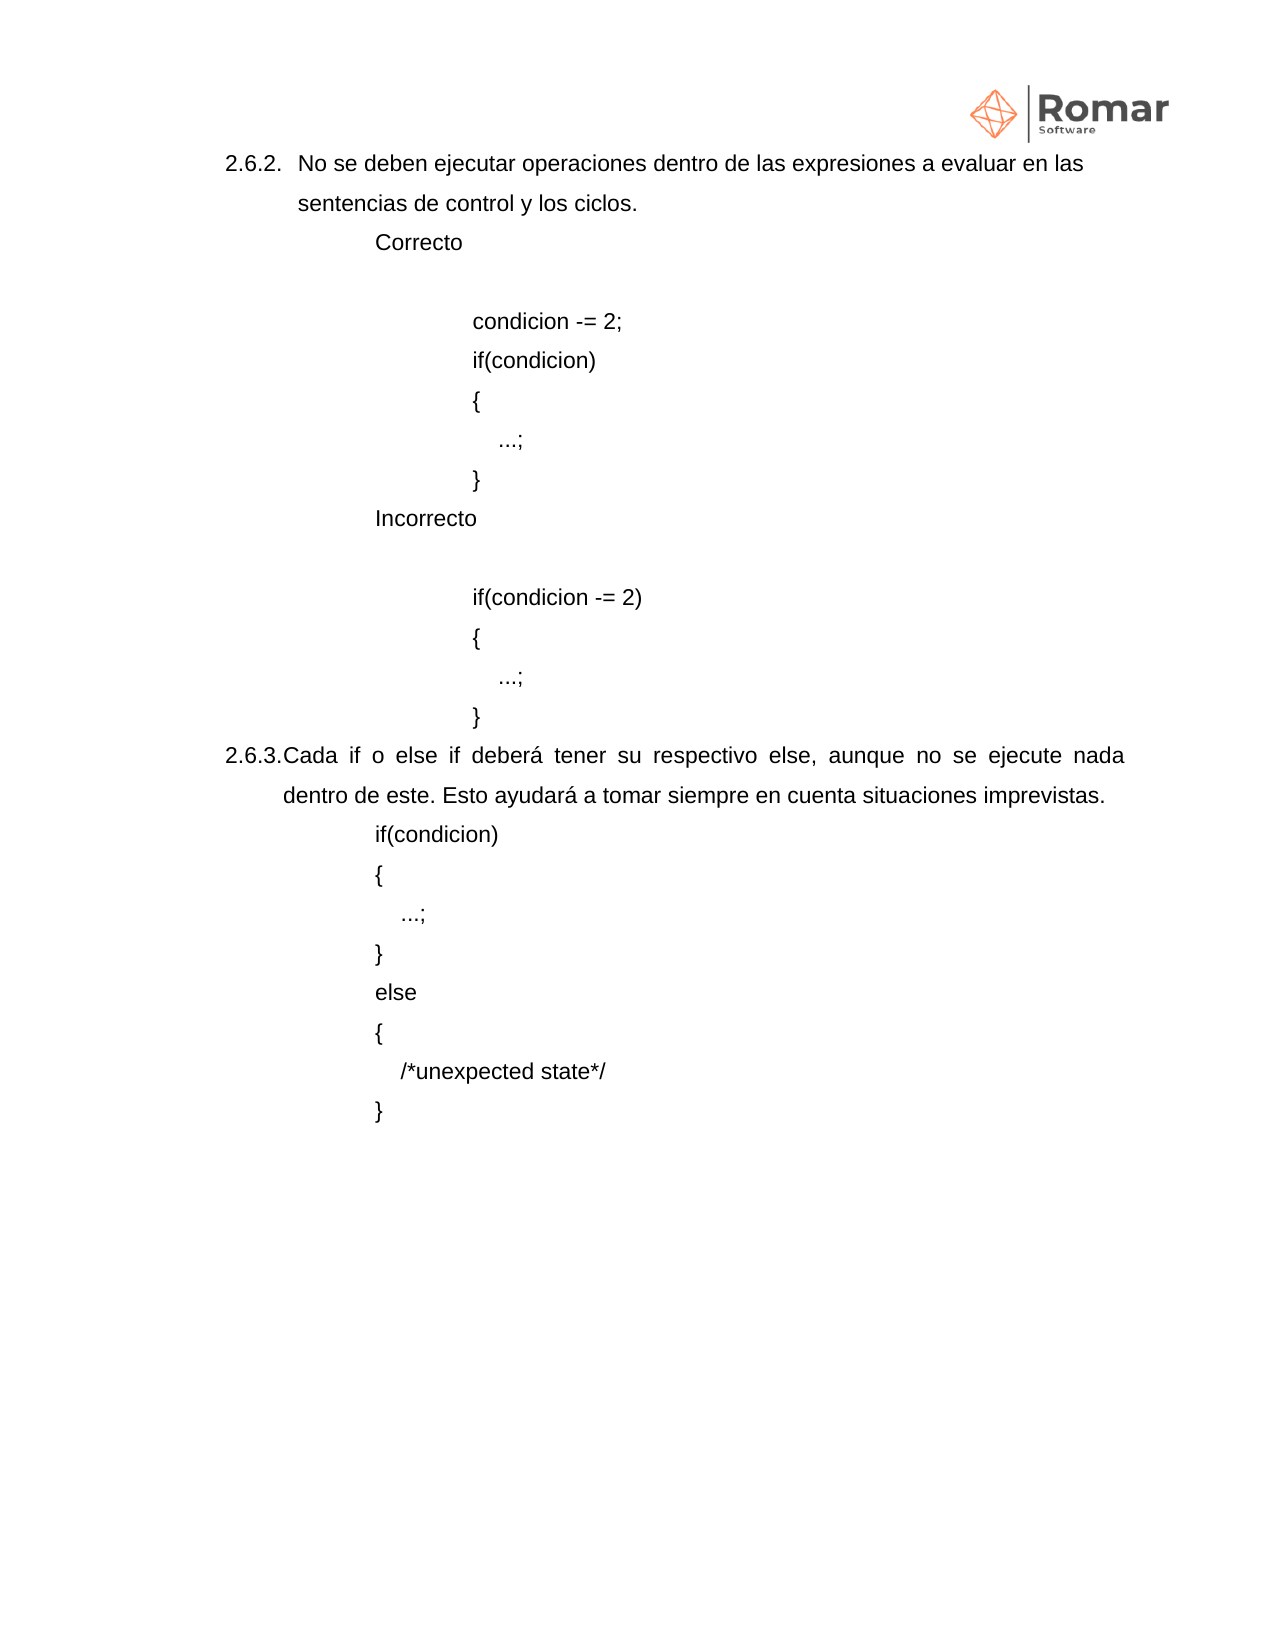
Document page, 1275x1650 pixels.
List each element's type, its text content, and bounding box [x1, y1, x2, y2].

text if(condicion) [472, 347, 1125, 374]
text { [375, 861, 1125, 887]
text Correcto [375, 229, 1125, 255]
text { [472, 624, 1125, 650]
text ...; [375, 900, 1125, 926]
text Incorrecto [375, 505, 1125, 532]
text ...; [472, 426, 1125, 453]
text /*unexpected state*/ [375, 1058, 1125, 1084]
list No se deben ejecutar operaciones dentro de las expresiones a evaluar en las sentencias de control y los ciclos. [225, 150, 1125, 216]
text } [375, 1097, 1125, 1124]
text { [375, 1018, 1125, 1045]
text if(condicion) [375, 821, 1125, 847]
text condicion -= 2; [472, 308, 1125, 334]
text } [472, 703, 1125, 729]
text } [375, 939, 1125, 966]
text { [472, 387, 1125, 413]
text if(condicion -= 2) [472, 584, 1125, 611]
list Cada if o else if deberá tener su respectivo else, aunque no se ejecute nada dentro de este. Esto ayudará a tomar siempre en cuenta situaciones imprevistas. [225, 742, 1125, 808]
text else [375, 979, 1125, 1005]
text } [472, 466, 1125, 492]
picture [966, 70, 1177, 148]
text ...; [472, 663, 1125, 689]
